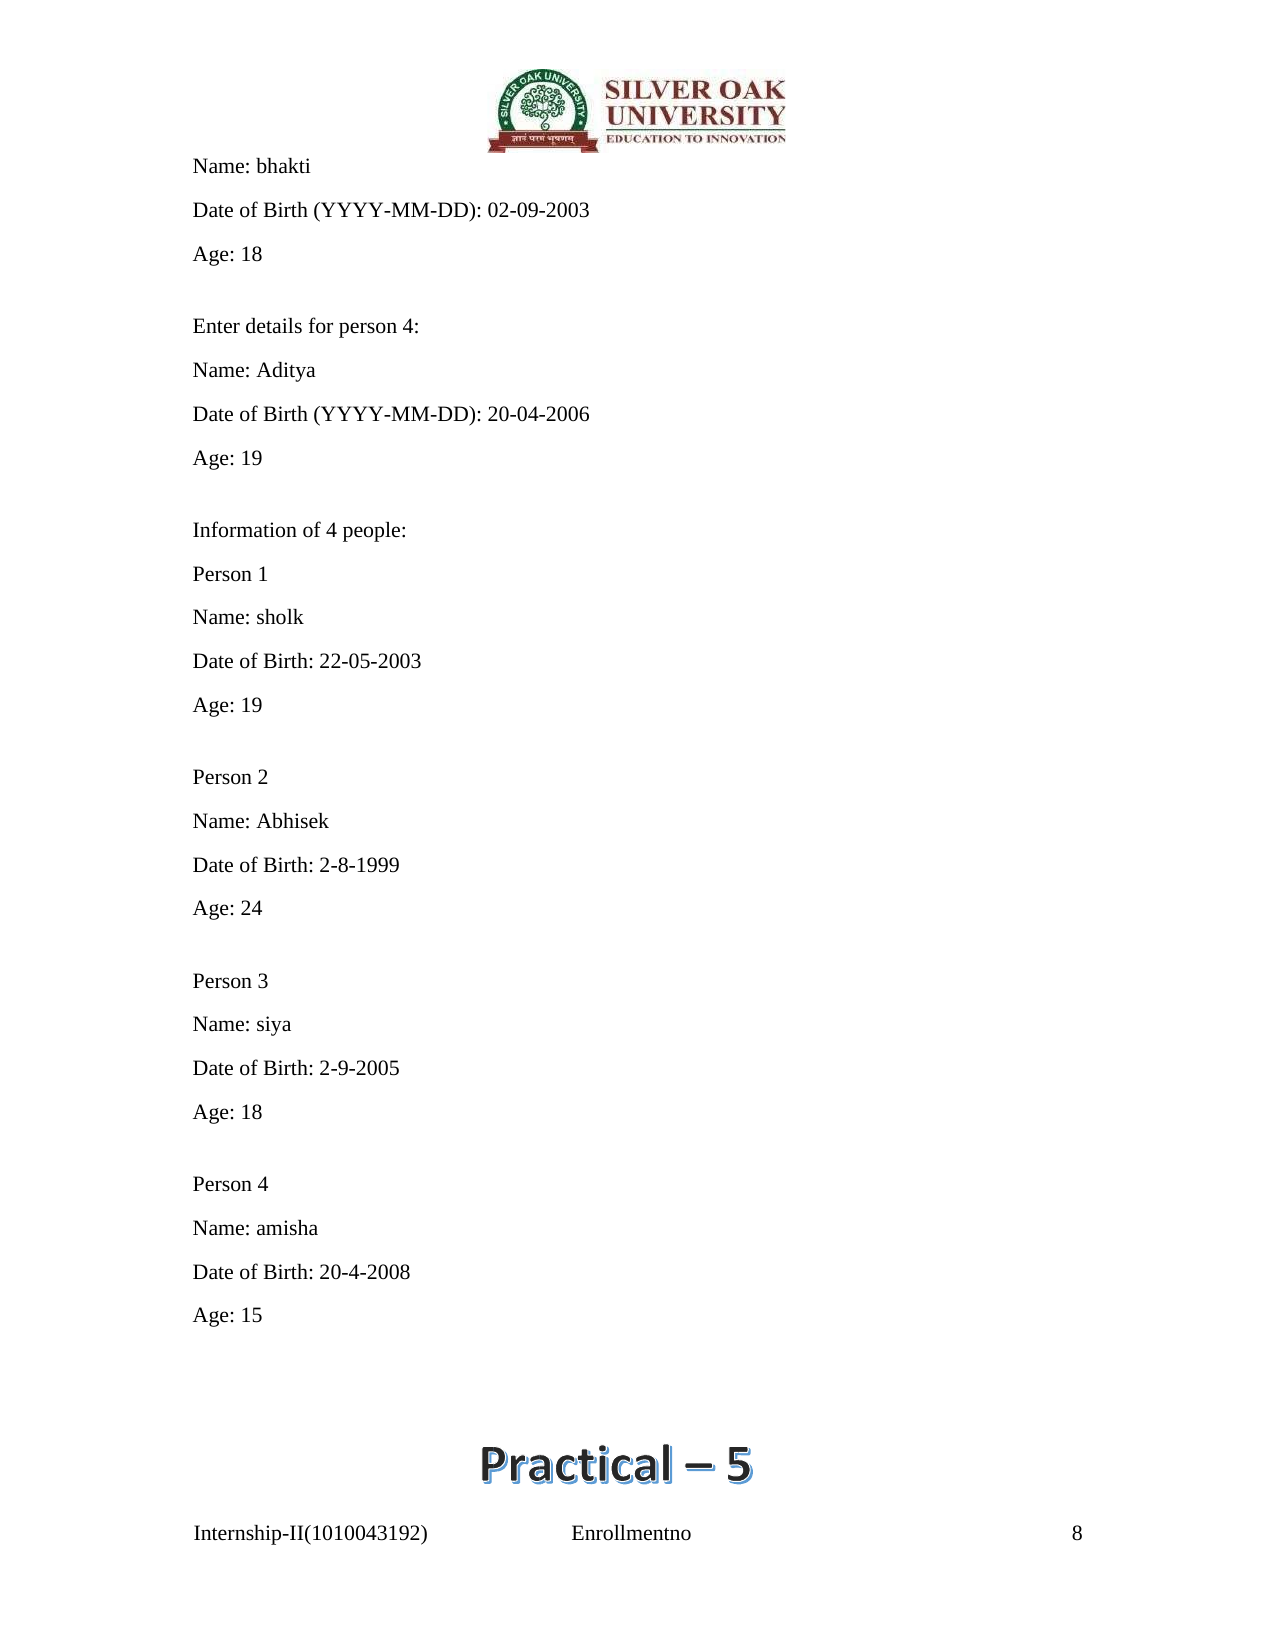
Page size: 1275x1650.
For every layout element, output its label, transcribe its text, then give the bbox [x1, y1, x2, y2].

text Date of Birth (YYYY-MM-DD): 02-09-2003 [192, 197, 1006, 222]
text Person 2 [192, 764, 1006, 789]
text Enter details for person 4: [192, 313, 1006, 338]
text Age: 15 [192, 1302, 1006, 1328]
text Name: bhakti [192, 153, 1006, 179]
text Person 3 [192, 968, 1006, 993]
text Date of Birth: 22-05-2003 [192, 648, 1006, 673]
text Name: sholk [192, 604, 1006, 629]
text Date of Birth (YYYY-MM-DD): 20-04-2006 [192, 401, 1006, 426]
picture [487, 69, 786, 153]
text Date of Birth: 20-4-2008 [192, 1259, 1006, 1284]
text Person 1 [192, 561, 1006, 586]
text Age: 18 [192, 1099, 1006, 1124]
text Age: 19 [192, 444, 1006, 470]
text Name: Abhisek [192, 808, 1006, 833]
text Date of Birth: 2-8-1999 [192, 852, 1006, 877]
text Age: 19 [192, 692, 1006, 717]
text Name: Aditya [192, 357, 1006, 382]
text Age: 24 [192, 895, 1006, 921]
text Age: 18 [192, 241, 1006, 266]
text Name: amisha [192, 1215, 1006, 1240]
text Name: siya [192, 1011, 1006, 1037]
text Date of Birth: 2-9-2005 [192, 1055, 1006, 1080]
text Information of 4 people: [192, 517, 1006, 542]
text Person 4 [192, 1171, 1006, 1196]
